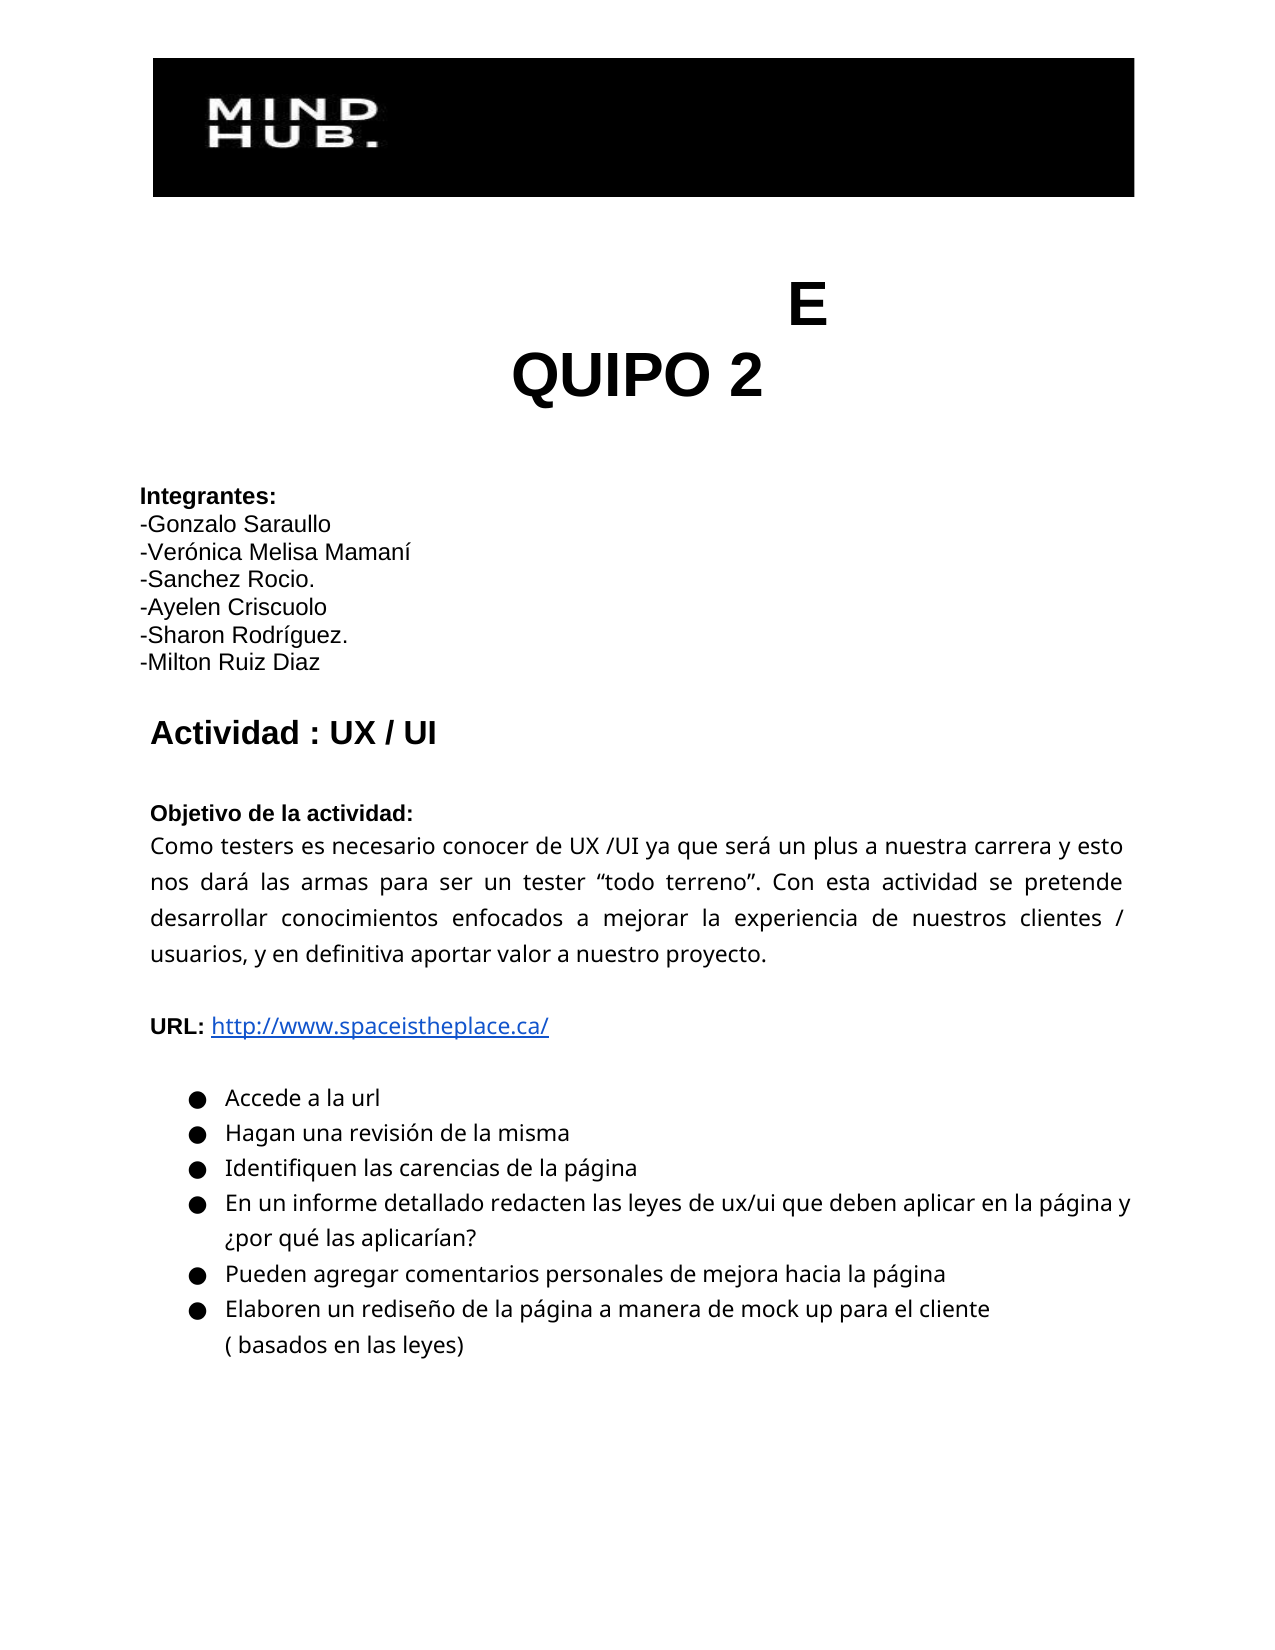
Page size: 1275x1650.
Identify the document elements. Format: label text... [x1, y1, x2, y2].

text -Gonzalo Saraullo [139, 510, 1139, 537]
text URL: http://www.spaceistheplace.ca/ [150, 1010, 1139, 1041]
list Pueden agregar comentarios personales de mejora hacia la página [187, 1258, 1139, 1289]
list En un informe detallado redacten las leyes de ux/ui que deben aplicar en la página y [187, 1187, 1139, 1218]
text -Verónica Melisa Mamaní [139, 537, 1139, 565]
list Accede a la url [187, 1082, 1139, 1113]
text -Milton Ruiz Diaz [139, 648, 1139, 676]
text Objetivo de la actividad: [150, 800, 1139, 826]
text Integrantes: [139, 482, 1139, 510]
list Elaboren un rediseño de la página a manera de mock up para el cliente ( basados en las leyes) [187, 1293, 1090, 1360]
text ¿por qué las aplicarían? [225, 1222, 1139, 1254]
list Hagan una revisión de la misma [187, 1117, 1139, 1148]
text Como testers es necesario conocer de UX /UI ya que será un plus a nuestra carrera y esto nos dará las armas para ser un tester “todo terreno”. Con esta actividad se pretende desarrollar conocimientos enfocados a mejorar la experiencia de nuestros clientes / usuarios, y en definitiva aportar valor a nuestro proyecto. [150, 830, 1125, 969]
text -Ayelen Criscuolo [139, 593, 1139, 621]
text -Sanchez Rocio. [139, 565, 1139, 593]
title EQUIPO 2 [488, 266, 787, 410]
text -Sharon Rodríguez. [139, 621, 1139, 648]
picture [153, 58, 1135, 197]
list Identifiquen las carencias de la página [187, 1152, 1139, 1183]
text Actividad : UX / UI [150, 713, 1139, 751]
